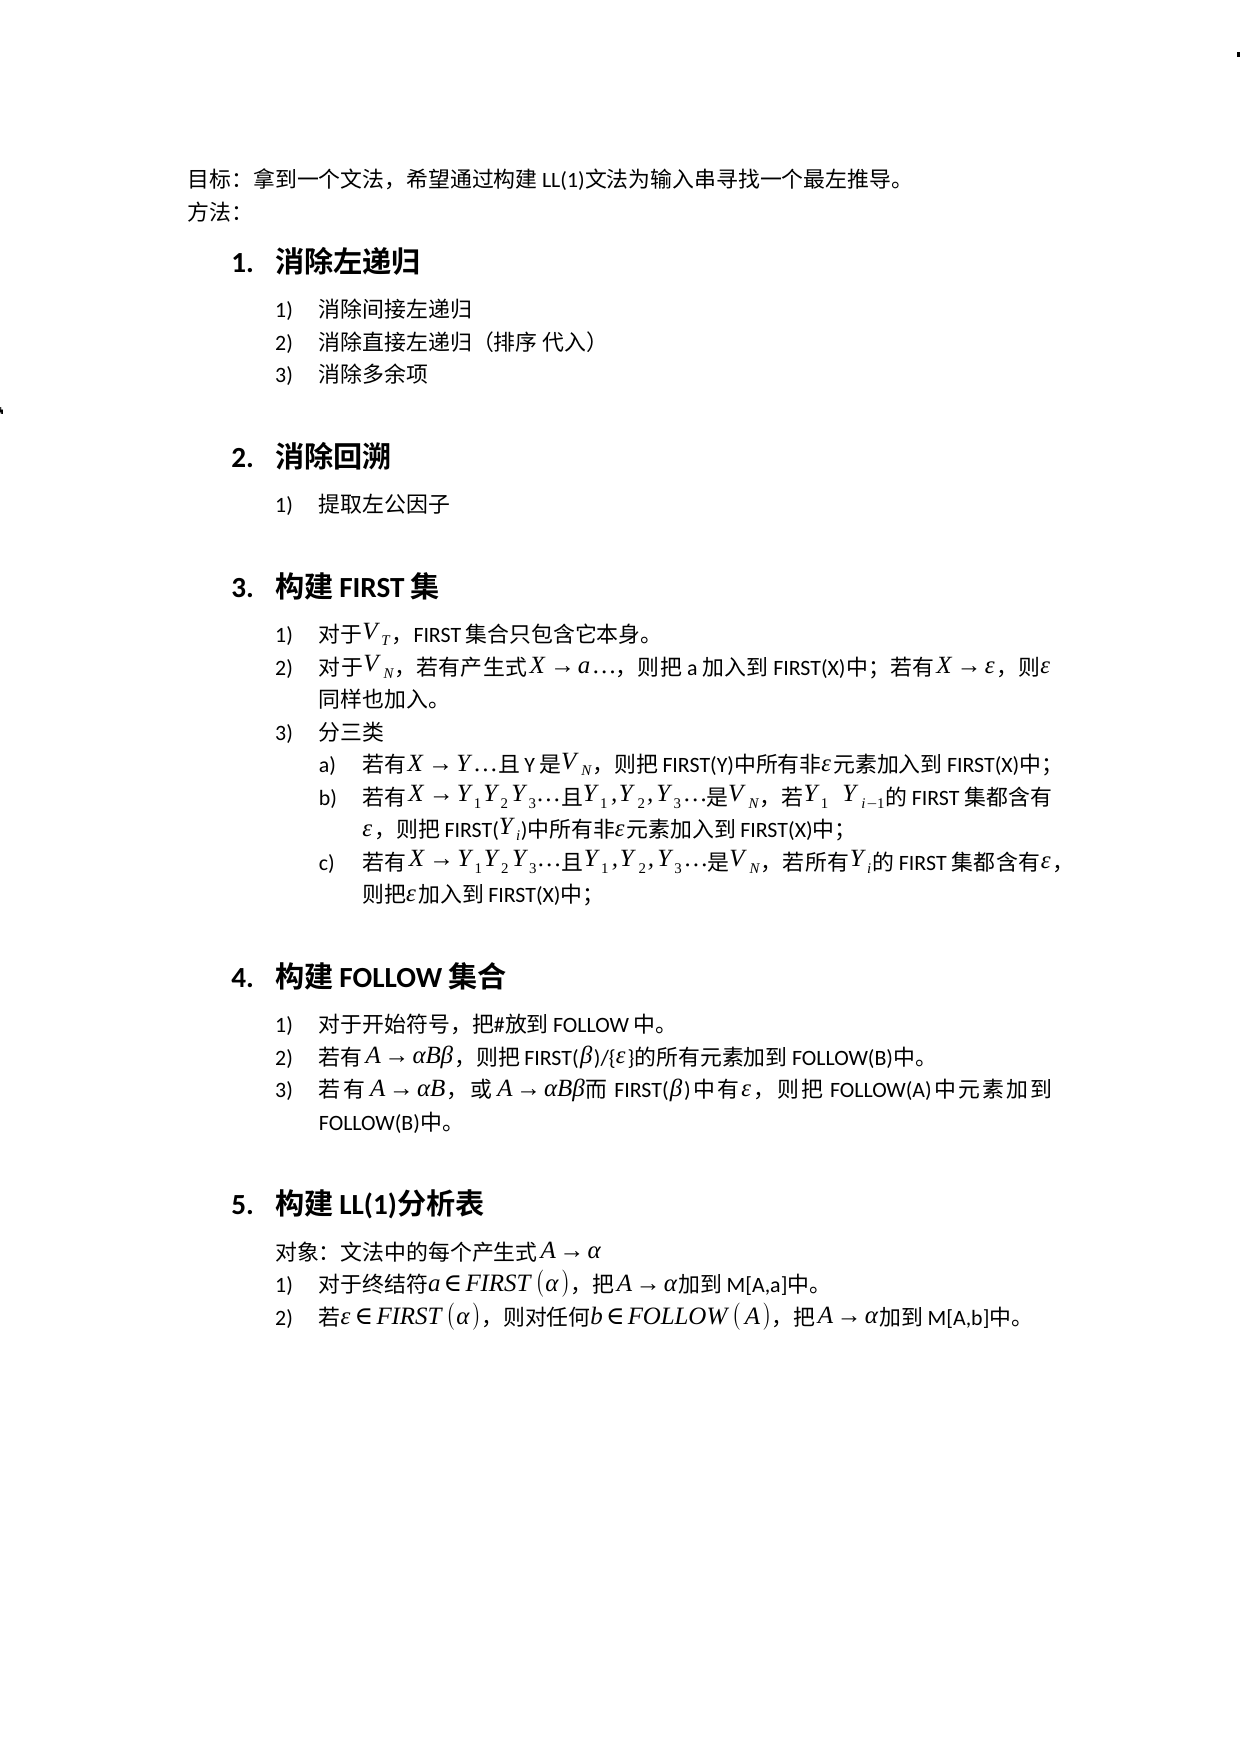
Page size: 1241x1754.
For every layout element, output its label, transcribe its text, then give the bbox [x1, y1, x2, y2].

list 消除间接左递归 [275, 292, 1053, 324]
list 对于，FIRST集合只包含它本身。 [275, 617, 1053, 649]
list 若有且是，若的FIRST集都含有，则把FIRST()中所有非元素加入到FIRST(X)中； [319, 779, 1053, 844]
list 消除多余项 [275, 357, 1053, 389]
text 方法： [187, 194, 1053, 227]
list 构建LL(1)分析表 [231, 1169, 1053, 1234]
list 消除直接左递归（排序 代入） [275, 324, 1053, 357]
list 对于终结符，把加到M[A,a]中。 [275, 1267, 1053, 1299]
list 若，则对任何，把加到M[A,b]中。 [275, 1299, 1053, 1332]
list 构建FOLLOW集合 [231, 942, 1053, 1007]
list 对于，若有产生式，则把a加入到FIRST(X)中；若有，则同样也加入。 [275, 649, 1053, 714]
list 对象：文法中的每个产生式 [275, 1234, 1053, 1267]
list 若有且是，若所有的FIRST集都含有，则把加入到FIRST(X)中； [319, 844, 1053, 909]
list 构建FIRST集 [231, 552, 1053, 617]
list 分三类 [275, 714, 1053, 747]
list 提取左公因子 [275, 487, 1053, 519]
list 消除左递归 [231, 227, 1053, 292]
list 消除回溯 [231, 422, 1053, 487]
list 若有且Y是，则把FIRST(Y)中所有非元素加入到FIRST(X)中； [319, 747, 1053, 779]
list 若有，则把FIRST()/{}的所有元素加到FOLLOW(B)中。 [275, 1039, 1053, 1072]
list 对于开始符号，把#放到FOLLOW中。 [275, 1007, 1053, 1039]
list 若有，或而FIRST()中有，则把FOLLOW(A)中元素加到FOLLOW(B)中。 [275, 1072, 1053, 1137]
text 目标：拿到一个文法，希望通过构建LL(1)文法为输入串寻找一个最左推导。 [187, 162, 1053, 194]
